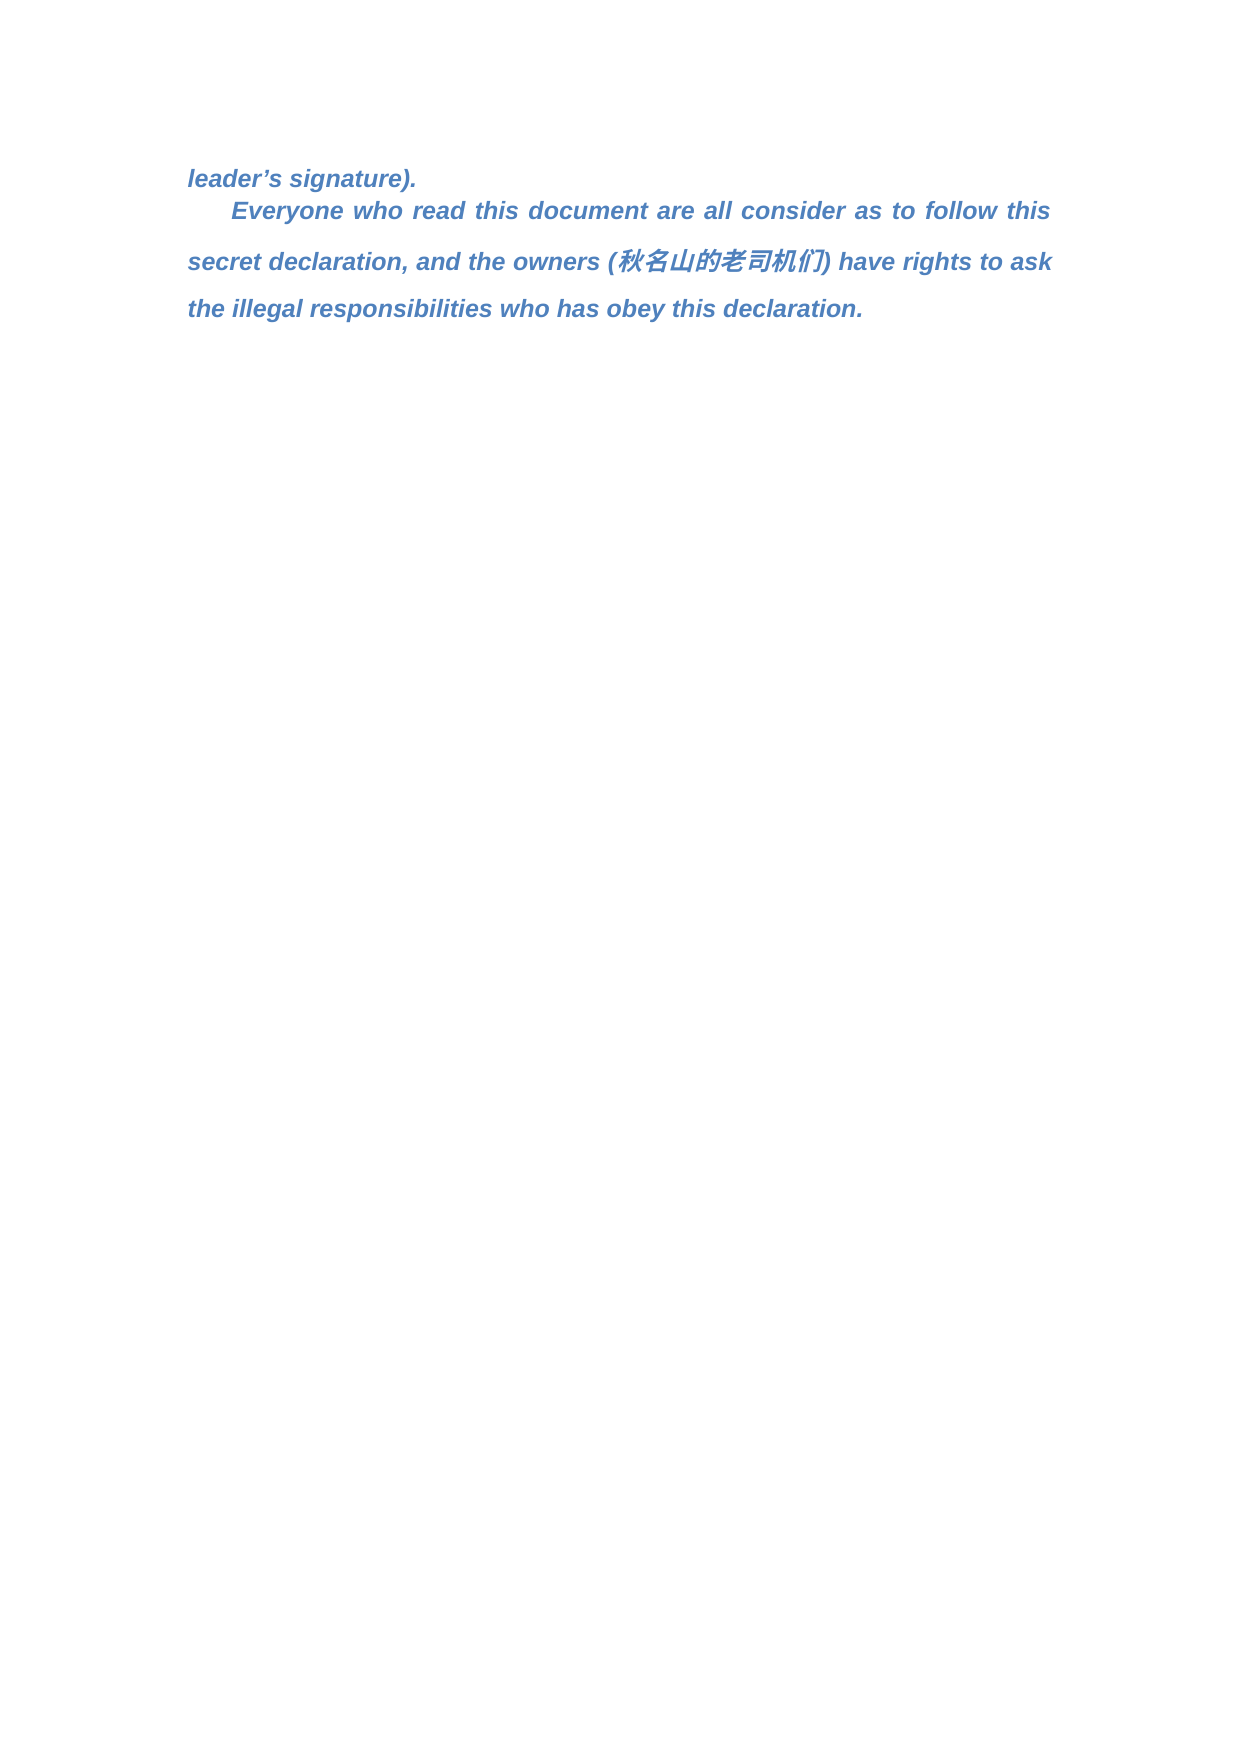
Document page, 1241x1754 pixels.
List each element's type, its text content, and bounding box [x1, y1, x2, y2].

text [187, 162, 1053, 194]
text Everyone who read this document are all consider as to follow this secret declaration, and the owners (秋名山的老司机们) have rights to ask the illegal responsibilities who has obey this declaration. [187, 194, 1053, 324]
